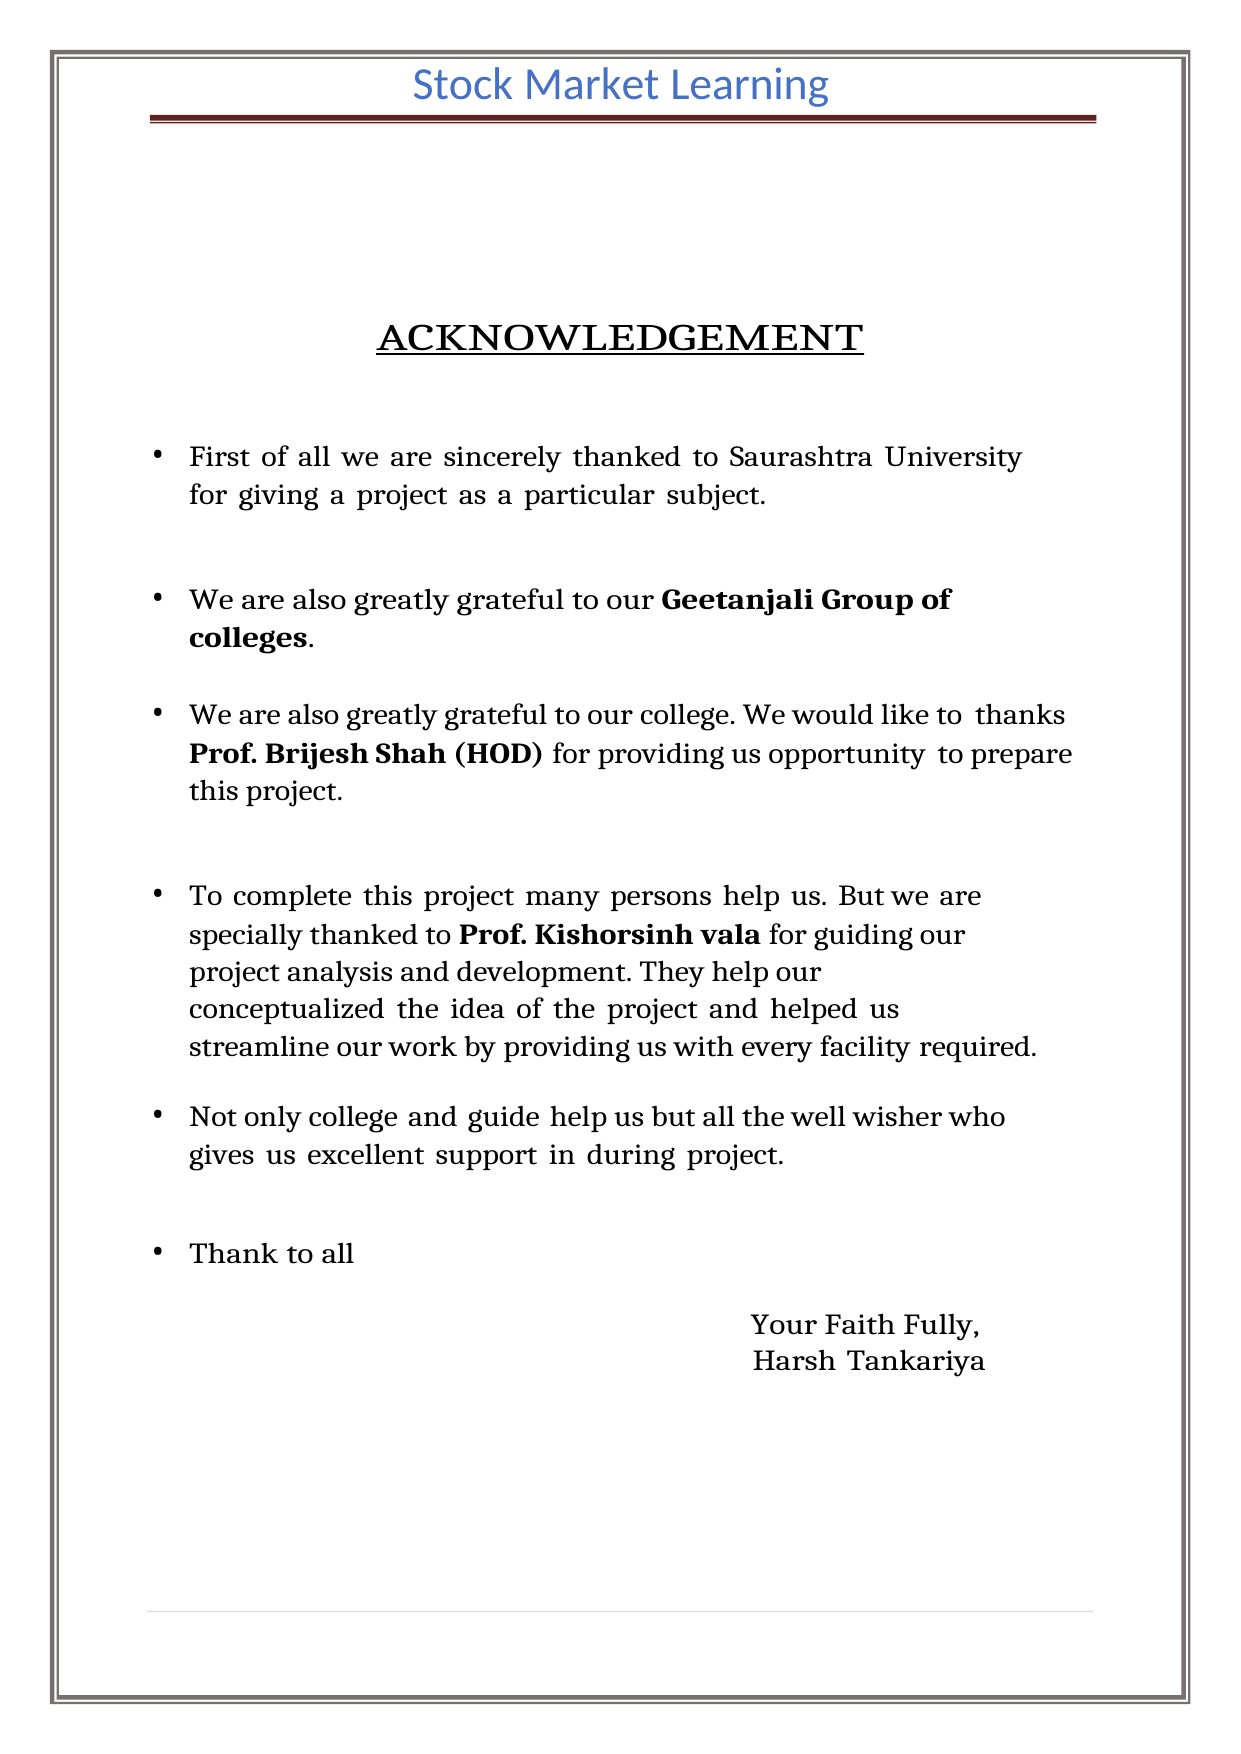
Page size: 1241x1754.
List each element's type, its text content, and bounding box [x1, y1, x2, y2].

text Your Faith Fully, Harsh Tankariya [750, 1308, 993, 1378]
text streamline our work by providing us with every facility required. [189, 1030, 1066, 1064]
list We are also greatly grateful to our college. We would like to thanks Prof. Brijesh Shah (HOD) for providing us opportunity to prepare this project. [151, 688, 1083, 808]
list To complete this project many persons help us. But we are specially thanked to Prof. Kishorsinh vala for guiding our project analysis and development. They help our conceptualized the idea of the project and helped us [151, 869, 1028, 1026]
subtitle ACKNOWLEDGEMENT [129, 317, 1111, 360]
list First of all we are sincerely thanked to Saurashtra University for giving a project as a particular subject. [151, 431, 1060, 511]
list Thank to all [151, 1228, 365, 1274]
list We are also greatly grateful to our Geetanjali Group of colleges. [151, 574, 978, 655]
list Not only college and guide help us but all the well wisher who gives us excellent support in during project. [151, 1091, 1070, 1172]
